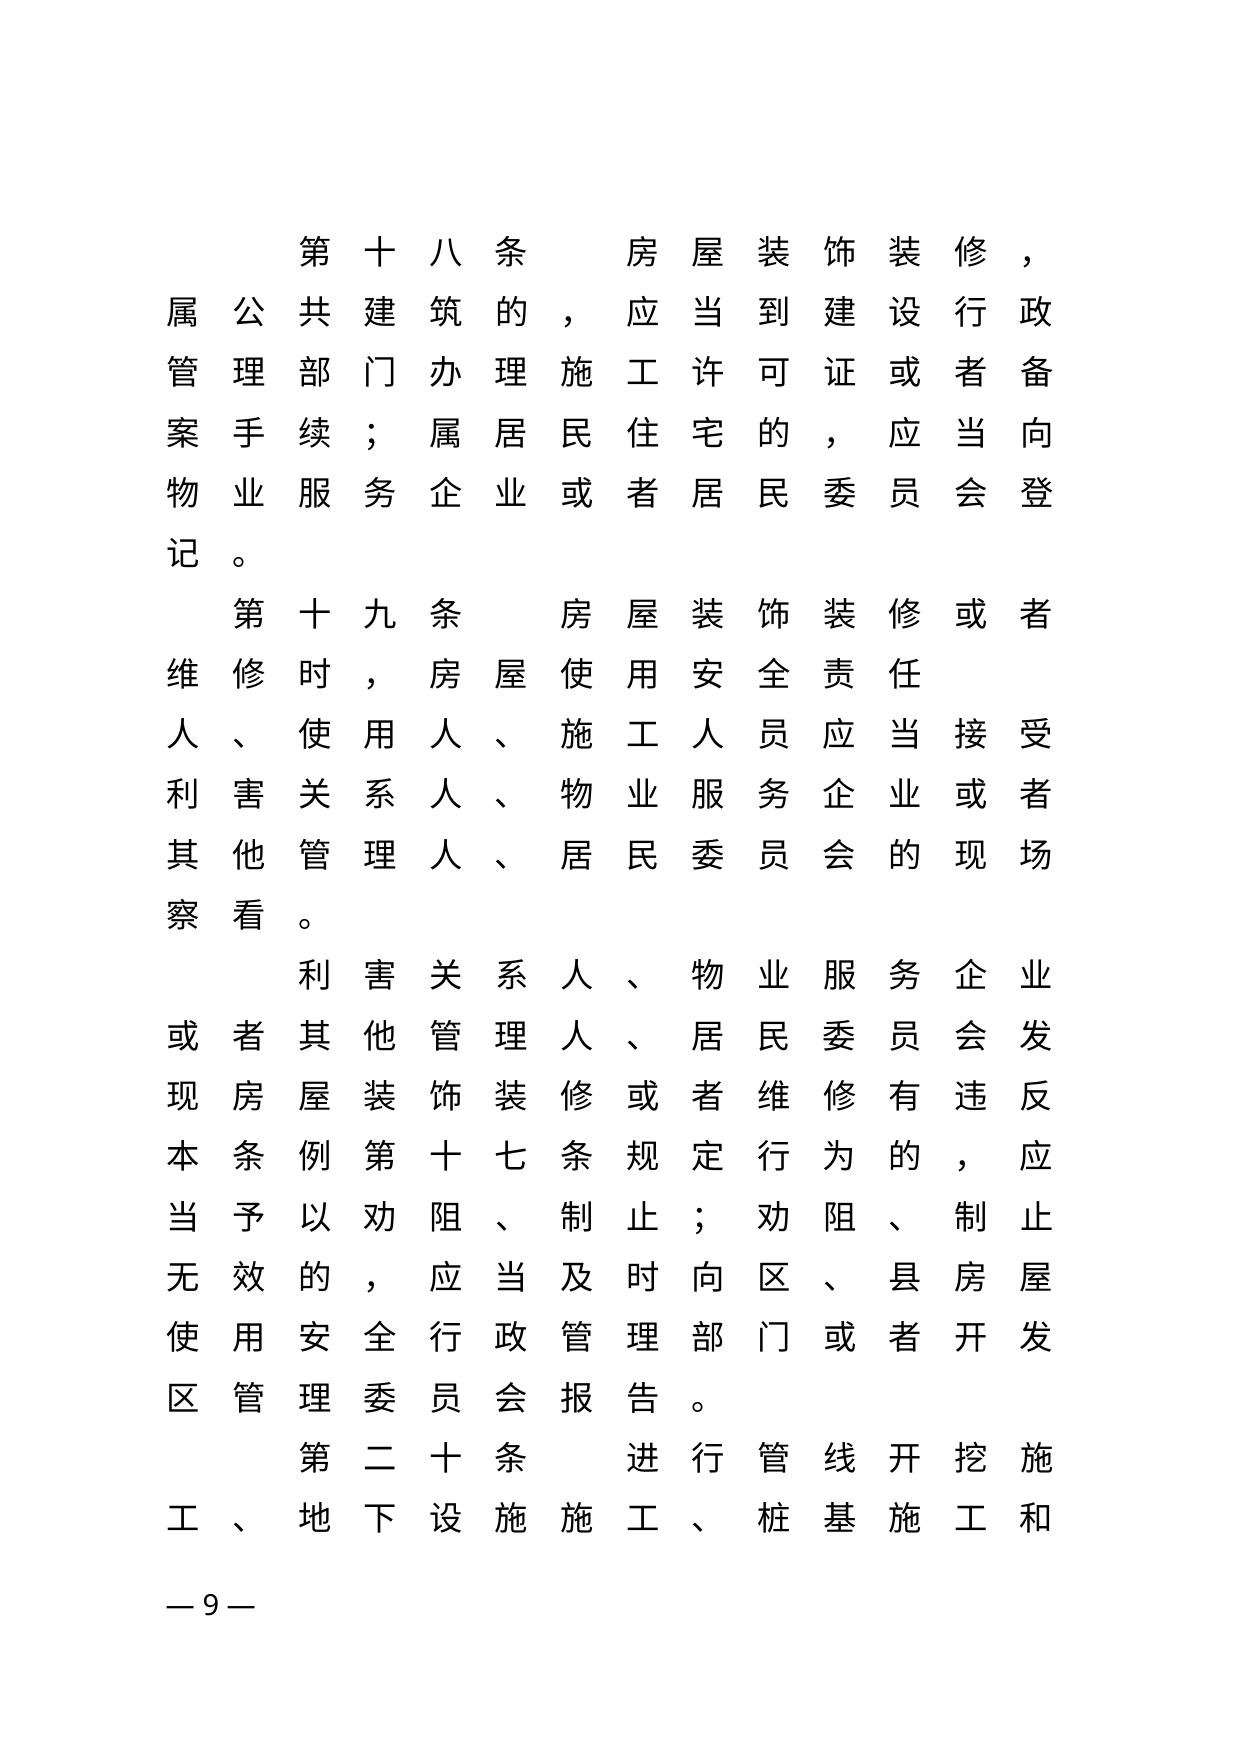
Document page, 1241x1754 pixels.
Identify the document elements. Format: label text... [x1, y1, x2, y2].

text 人、使用人、施工人员应当接受利害关系人、物业服务企业或者其他管理人、居民委员会的现场察看。 [167, 702, 1085, 943]
text 第十八条 房屋装饰装修，属公共建筑的，应当到建设行政管理部门办理施工许可证或者备案手续；属居民住宅的，应当向物业服务企业或者居民委员会登记。 [167, 219, 1085, 581]
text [167, 1426, 1085, 1546]
text 第十九条 房屋装饰装修或者维修时，房屋使用安全责任 [167, 581, 1085, 702]
text 利害关系人、物业服务企业或者其他管理人、居民委员会发现房屋装饰装修或者维修有违反本条例第十七条规定行为的，应当予以劝阻、制止；劝阻、制止无效的，应当及时向区、县房屋使用安全行政管理部门或者开发区管理委员会报告。 [167, 943, 1085, 1426]
